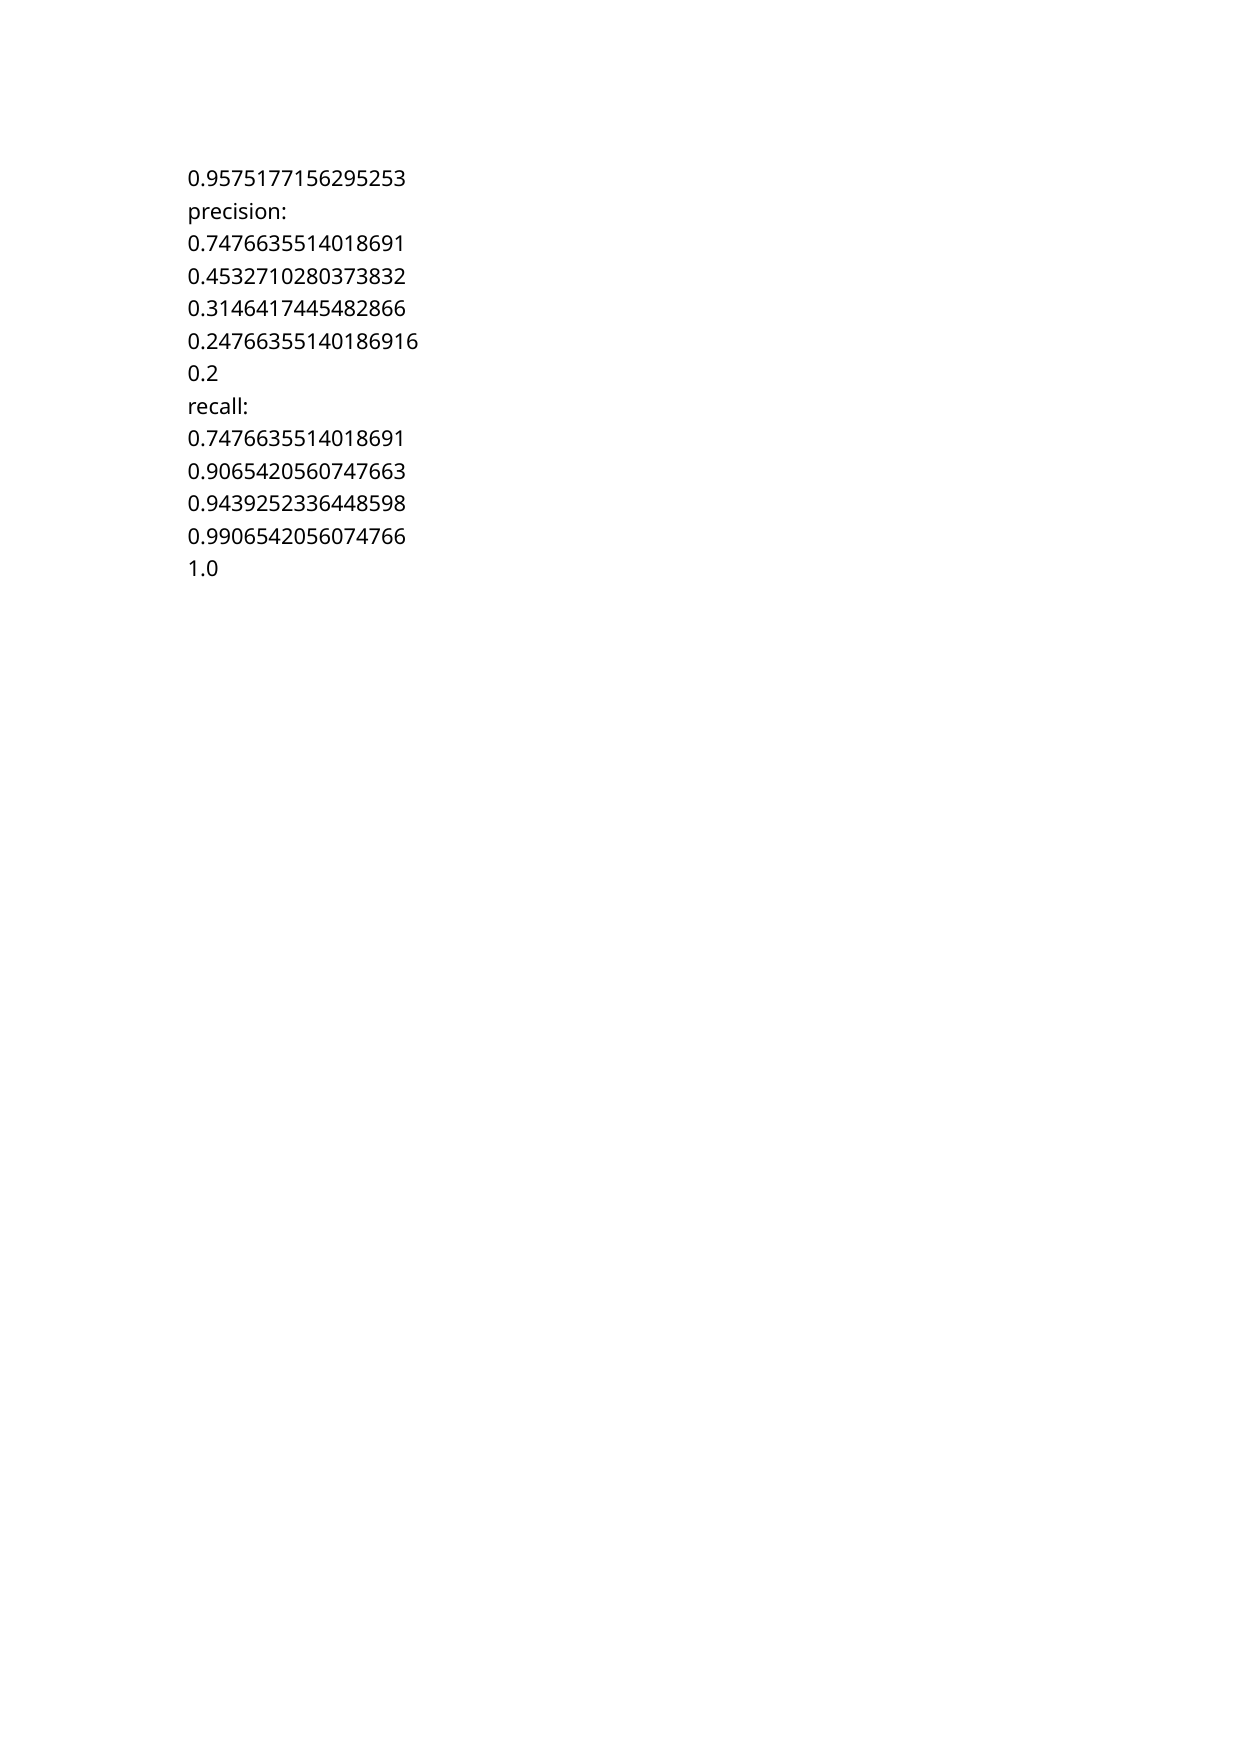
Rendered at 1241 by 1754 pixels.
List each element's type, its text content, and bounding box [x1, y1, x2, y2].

text 0.9906542056074766 [187, 519, 1053, 552]
text 0.4532710280373832 [187, 259, 1053, 292]
text 0.9575177156295253 [187, 162, 1053, 194]
text 0.2 [187, 357, 1053, 389]
text 0.9439252336448598 [187, 487, 1053, 519]
text 0.3146417445482866 [187, 292, 1053, 324]
text 0.7476635514018691 [187, 422, 1053, 454]
text 0.9065420560747663 [187, 454, 1053, 487]
text 1.0 [187, 552, 1053, 584]
text recall: [187, 389, 1053, 422]
text 0.24766355140186916 [187, 324, 1053, 357]
text 0.7476635514018691 [187, 227, 1053, 259]
text precision: [187, 194, 1053, 227]
